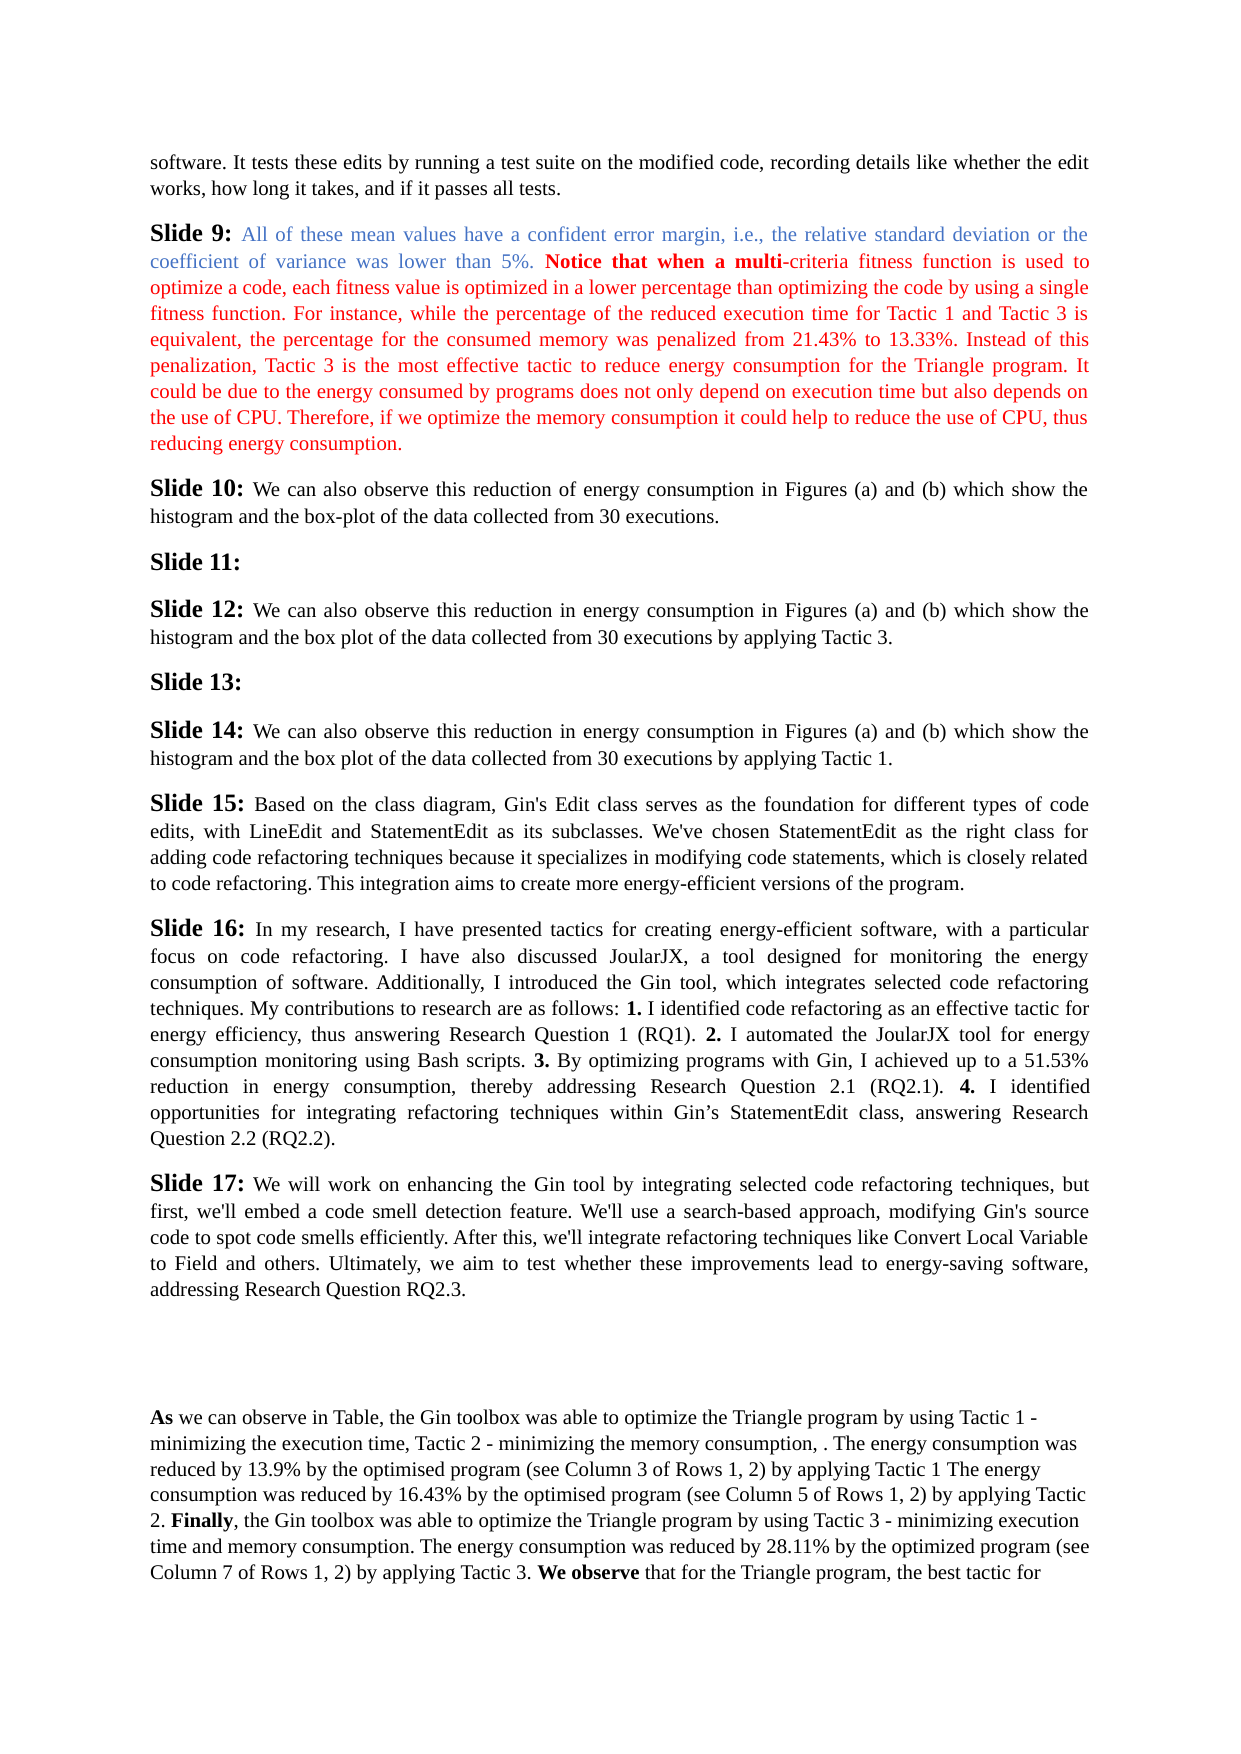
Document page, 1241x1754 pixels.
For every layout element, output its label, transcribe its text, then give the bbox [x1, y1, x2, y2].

text Slide 15: Based on the class diagram, Gin's Edit class serves as the foundation for different types of code edits, with LineEdit and StatementEdit as its subclasses. We've chosen StatementEdit as the right class for adding code refactoring techniques because it specializes in modifying code statements, which is closely related to code refactoring. This integration aims to create more energy-efficient versions of the program. [150, 788, 1090, 895]
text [150, 1404, 1090, 1584]
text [150, 150, 1090, 200]
text Slide 13: [150, 667, 1090, 696]
text Slide 9: All of these mean values have a confident error margin, i.e., the relative standard deviation or the coefficient of variance was lower than 5%. Notice that when a multi-criteria fitness function is used to optimize a code, each fitness value is optimized in a lower percentage than optimizing the code by using a single fitness function. For instance, while the percentage of the reduced execution time for Tactic 1 and Tactic 3 is equivalent, the percentage for the consumed memory was penalized from 21.43% to 13.33%. Instead of this penalization, Tactic 3 is the most effective tactic to reduce energy consumption for the Triangle program. It could be due to the energy consumed by programs does not only depend on execution time but also depends on the use of CPU. Therefore, if we optimize the memory consumption it could help to reduce the use of CPU, thus reducing energy consumption. [150, 218, 1090, 455]
text Slide 11: [150, 547, 1090, 575]
text Slide 16: In my research, I have presented tactics for creating energy-efficient software, with a particular focus on code refactoring. I have also discussed JoularJX, a tool designed for monitoring the energy consumption of software. Additionally, I introduced the Gin tool, which integrates selected code refactoring techniques. My contributions to research are as follows: 1. I identified code refactoring as an effective tactic for energy efficiency, thus answering Research Question 1 (RQ1). 2. I automated the JoularJX tool for energy consumption monitoring using Bash scripts. 3. By optimizing programs with Gin, I achieved up to a 51.53% reduction in energy consumption, thereby addressing Research Question 2.1 (RQ2.1). 4. I identified opportunities for integrating refactoring techniques within Gin’s StatementEdit class, answering Research Question 2.2 (RQ2.2). [150, 913, 1090, 1150]
text Slide 17: We will work on enhancing the Gin tool by integrating selected code refactoring techniques, but first, we'll embed a code smell detection feature. We'll use a search-based approach, modifying Gin's source code to spot code smells efficiently. After this, we'll integrate refactoring techniques like Convert Local Variable to Field and others. Ultimately, we aim to test whether these improvements lead to energy-saving software, addressing Research Question RQ2.3. [150, 1168, 1090, 1301]
text Slide 14: We can also observe this reduction in energy consumption in Figures (a) and (b) which show the histogram and the box plot of the data collected from 30 executions by applying Tactic 1. [150, 715, 1090, 770]
text Slide 12: We can also observe this reduction in energy consumption in Figures (a) and (b) which show the histogram and the box plot of the data collected from 30 executions by applying Tactic 3. [150, 594, 1090, 649]
text Slide 10: We can also observe this reduction of energy consumption in Figures (a) and (b) which show the histogram and the box-plot of the data collected from 30 executions. [150, 473, 1090, 528]
